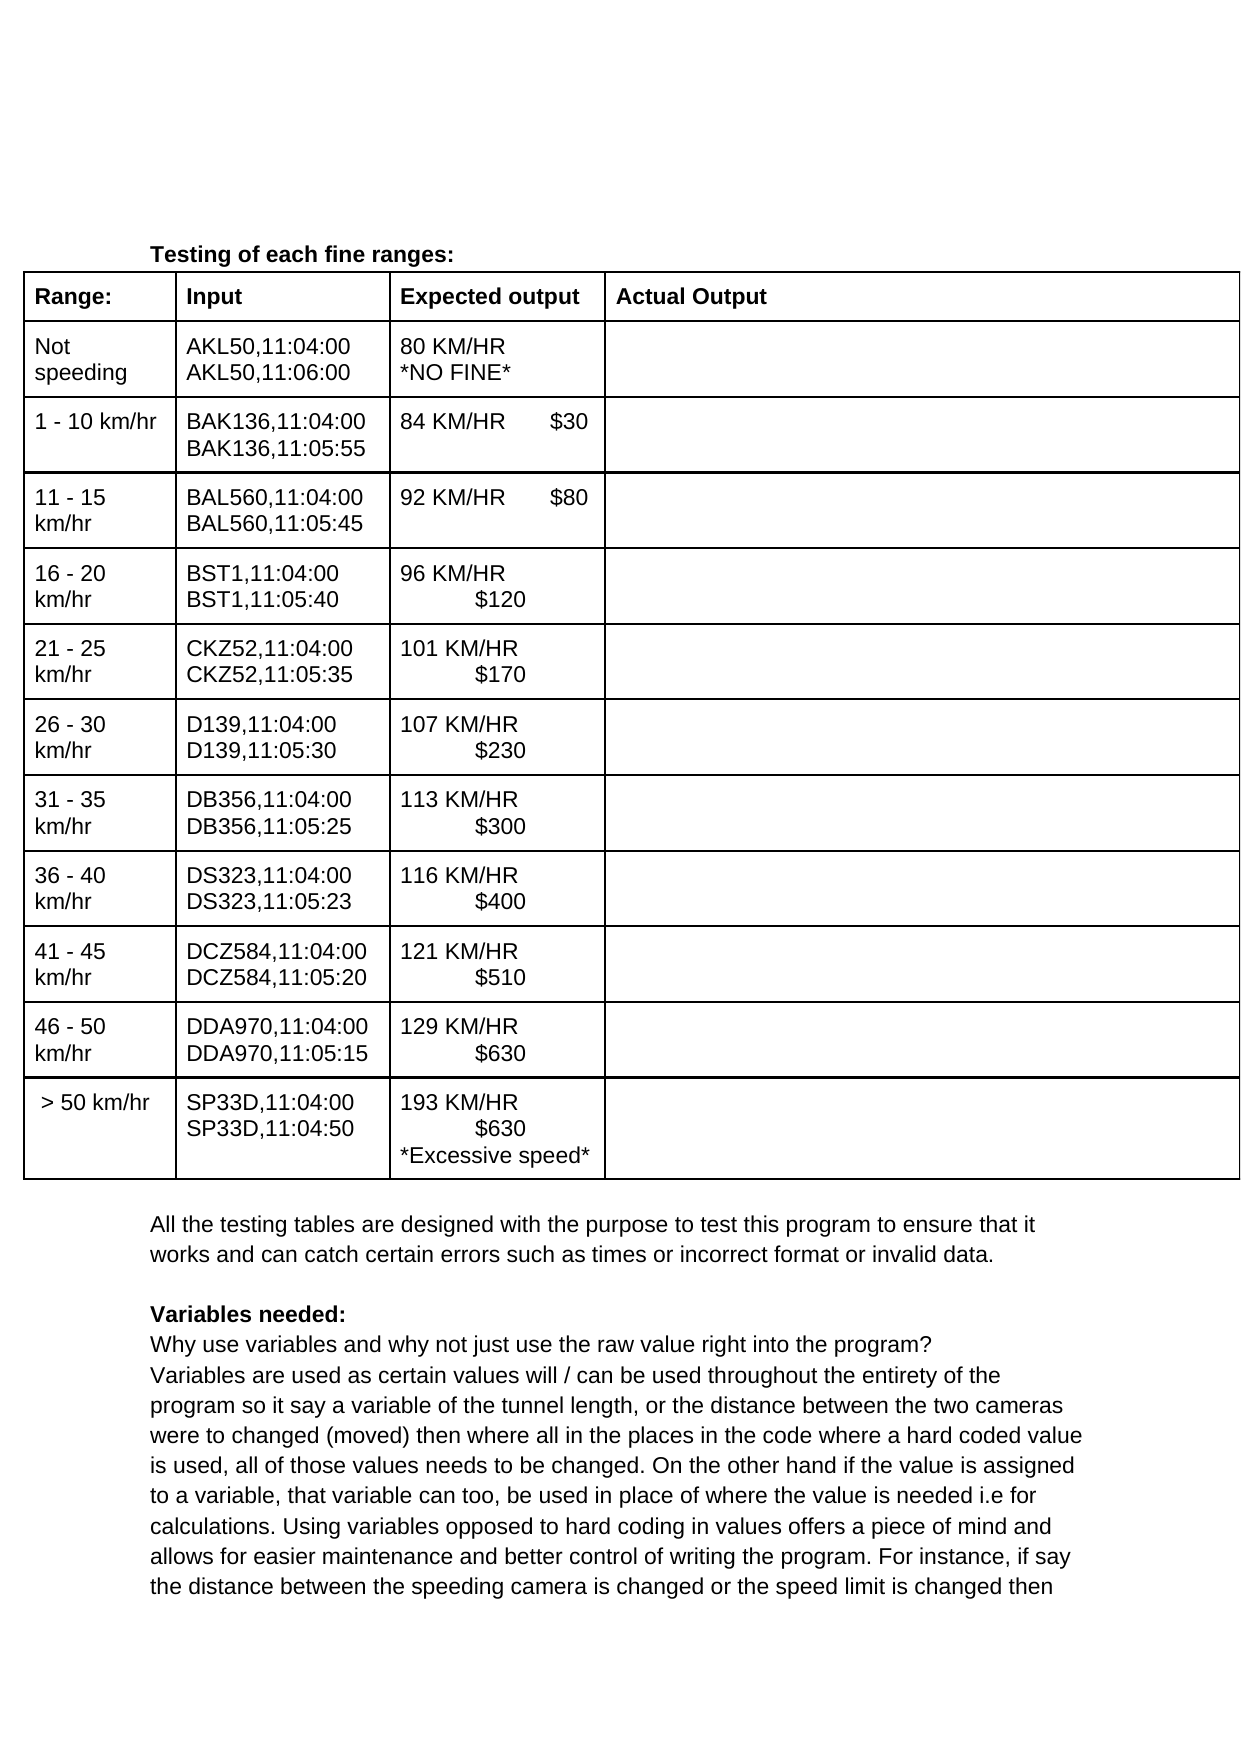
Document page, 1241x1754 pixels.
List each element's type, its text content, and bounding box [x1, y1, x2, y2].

table_cell 107 KM/HR $230 [391, 700, 604, 774]
text Why use variables and why not just use the raw value right into the program? [150, 1331, 1090, 1358]
table_cell 36 - 40 km/hr [25, 852, 175, 925]
table_cell CKZ52,11:04:00 CKZ52,11:05:35 [177, 625, 389, 698]
table_cell DS323,11:04:00 DS323,11:05:23 [177, 852, 389, 925]
table_cell [606, 322, 1239, 396]
table_cell 113 KM/HR $300 [391, 776, 604, 849]
table_cell 31 - 35 km/hr [25, 776, 175, 849]
table_cell 41 - 45 km/hr [25, 927, 175, 1001]
text All the testing tables are designed with the purpose to test this program to ensure that it works and can catch certain errors such as times or incorrect format or invalid data. [150, 1211, 1090, 1267]
table_header Range: [25, 273, 175, 320]
table_cell 21 - 25 km/hr [25, 625, 175, 698]
table_cell [606, 549, 1239, 623]
table_cell 84 KM/HR $30 [391, 398, 604, 471]
table_cell BST1,11:04:00 BST1,11:05:40 [177, 549, 389, 623]
table_cell 101 KM/HR $170 [391, 625, 604, 698]
table_cell 116 KM/HR $400 [391, 852, 604, 925]
table_cell 121 KM/HR $510 [391, 927, 604, 1001]
table_cell [606, 1079, 1239, 1178]
table_cell [606, 852, 1239, 925]
table_cell [606, 474, 1239, 547]
table_cell 129 KM/HR $630 [391, 1003, 604, 1076]
table_cell > 50 km/hr [25, 1079, 175, 1178]
table_cell 16 - 20 km/hr [25, 549, 175, 623]
table_cell BAL560,11:04:00 BAL560,11:05:45 [177, 474, 389, 547]
table_cell DDA970,11:04:00 DDA970,11:05:15 [177, 1003, 389, 1076]
table_cell Not speeding [25, 322, 175, 396]
table_cell [606, 398, 1239, 471]
table_header Actual Output [606, 273, 1239, 320]
table_cell AKL50,11:04:00 AKL50,11:06:00 [177, 322, 389, 396]
table_cell BAK136,11:04:00 BAK136,11:05:55 [177, 398, 389, 471]
table_cell [606, 776, 1239, 849]
table_cell 96 KM/HR $120 [391, 549, 604, 623]
table_cell [606, 625, 1239, 698]
table_cell SP33D,11:04:00 SP33D,11:04:50 [177, 1079, 389, 1178]
text Testing of each fine ranges: [150, 241, 1090, 267]
table_cell 11 - 15 km/hr [25, 474, 175, 547]
table_cell DB356,11:04:00 DB356,11:05:25 [177, 776, 389, 849]
table_cell 92 KM/HR $80 [391, 474, 604, 547]
text Variables needed: [150, 1301, 1090, 1328]
table_cell 46 - 50 km/hr [25, 1003, 175, 1076]
table_cell 26 - 30 km/hr [25, 700, 175, 774]
table_cell 80 KM/HR *NO FINE* [391, 322, 604, 396]
table_cell D139,11:04:00 D139,11:05:30 [177, 700, 389, 774]
table_cell DCZ584,11:04:00 DCZ584,11:05:20 [177, 927, 389, 1001]
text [150, 1362, 1090, 1599]
table_cell 1 - 10 km/hr [25, 398, 175, 471]
table_cell [606, 1003, 1239, 1076]
table_cell [606, 927, 1239, 1001]
table_cell 193 KM/HR $630 *Excessive speed* [391, 1079, 604, 1178]
table_header Expected output [391, 273, 604, 320]
table_header Input [177, 273, 389, 320]
table_cell [606, 700, 1239, 774]
